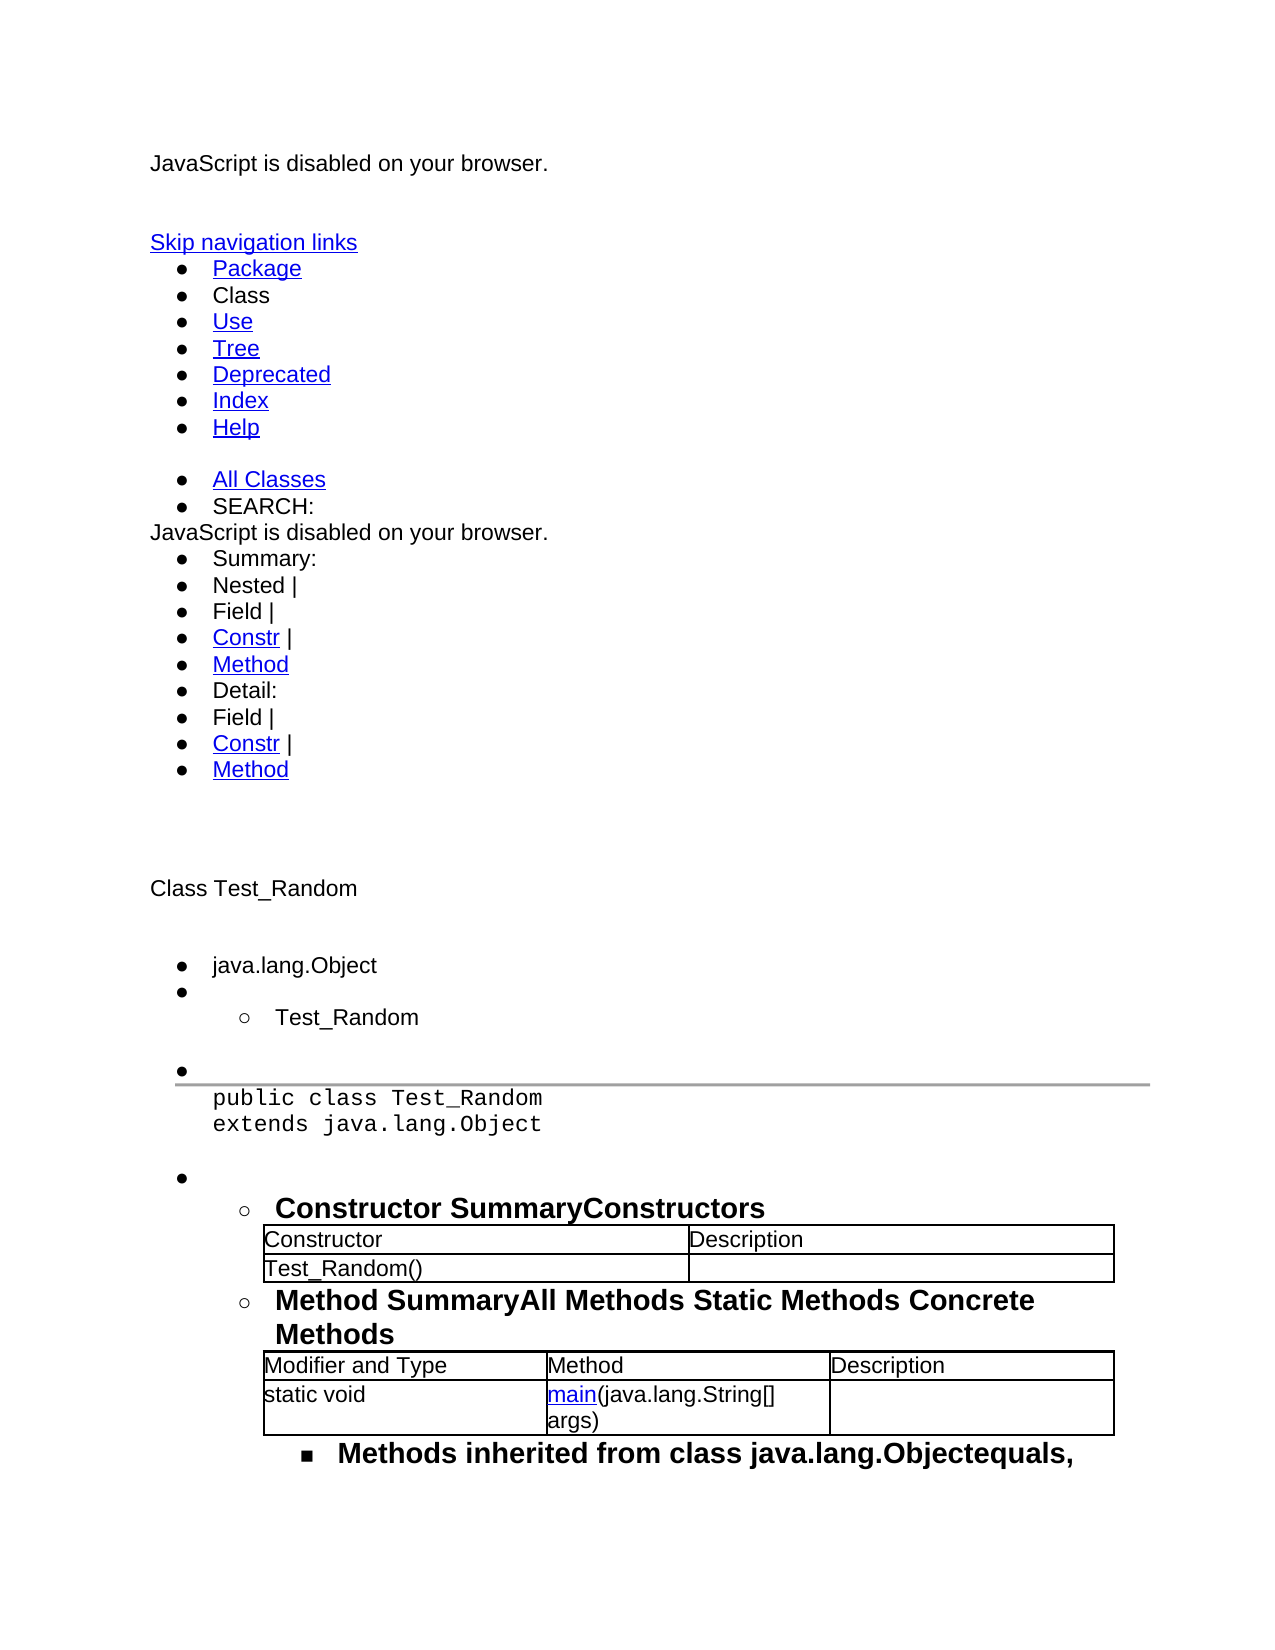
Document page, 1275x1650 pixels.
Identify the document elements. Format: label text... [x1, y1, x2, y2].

list Detail: [175, 677, 1125, 703]
list Constr | [175, 730, 1125, 756]
list public class Test_Random extends java.lang.Object [175, 1057, 1125, 1083]
table_header Description [690, 1226, 1113, 1253]
list Tree [175, 334, 1125, 361]
table_header Constructor [265, 1226, 688, 1253]
table_cell main​(java.lang.String[] args) [548, 1381, 829, 1433]
list Index [175, 387, 1125, 413]
list All Classes [175, 466, 1125, 493]
table_header Method [548, 1353, 829, 1379]
list java.lang.Object [175, 952, 1125, 978]
table_cell Test_Random() [265, 1255, 688, 1281]
table_cell static void [265, 1381, 546, 1433]
list Class [175, 282, 1125, 308]
text Class Test_Random [150, 875, 1125, 902]
list Method [175, 651, 1125, 677]
list public class Test_Random extends java.lang.Object [175, 1087, 1125, 1138]
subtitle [300, 1436, 1125, 1469]
list Deprecated [175, 361, 1125, 387]
subtitle Method SummaryAll Methods Static Methods Concrete Methods [237, 1283, 1125, 1350]
list Field | [175, 598, 1125, 624]
text Skip navigation links [150, 229, 1125, 255]
list Field | [175, 703, 1125, 730]
text JavaScript is disabled on your browser. [150, 519, 1125, 545]
table_cell [690, 1255, 1113, 1281]
list Method [175, 756, 1125, 782]
list Use [175, 308, 1125, 334]
subtitle Constructor SummaryConstructors [237, 1191, 1125, 1224]
text JavaScript is disabled on your browser. [150, 150, 1125, 176]
list Summary: [175, 545, 1125, 572]
list Test_Random [237, 1004, 1125, 1031]
table_header Description [831, 1353, 1113, 1379]
table_cell [831, 1381, 1113, 1433]
list Package [175, 255, 1125, 282]
list SEARCH: [175, 493, 1125, 519]
list Nested | [175, 572, 1125, 598]
table_header Modifier and Type [265, 1353, 546, 1379]
list Help [175, 413, 1125, 440]
list Constr | [175, 624, 1125, 651]
